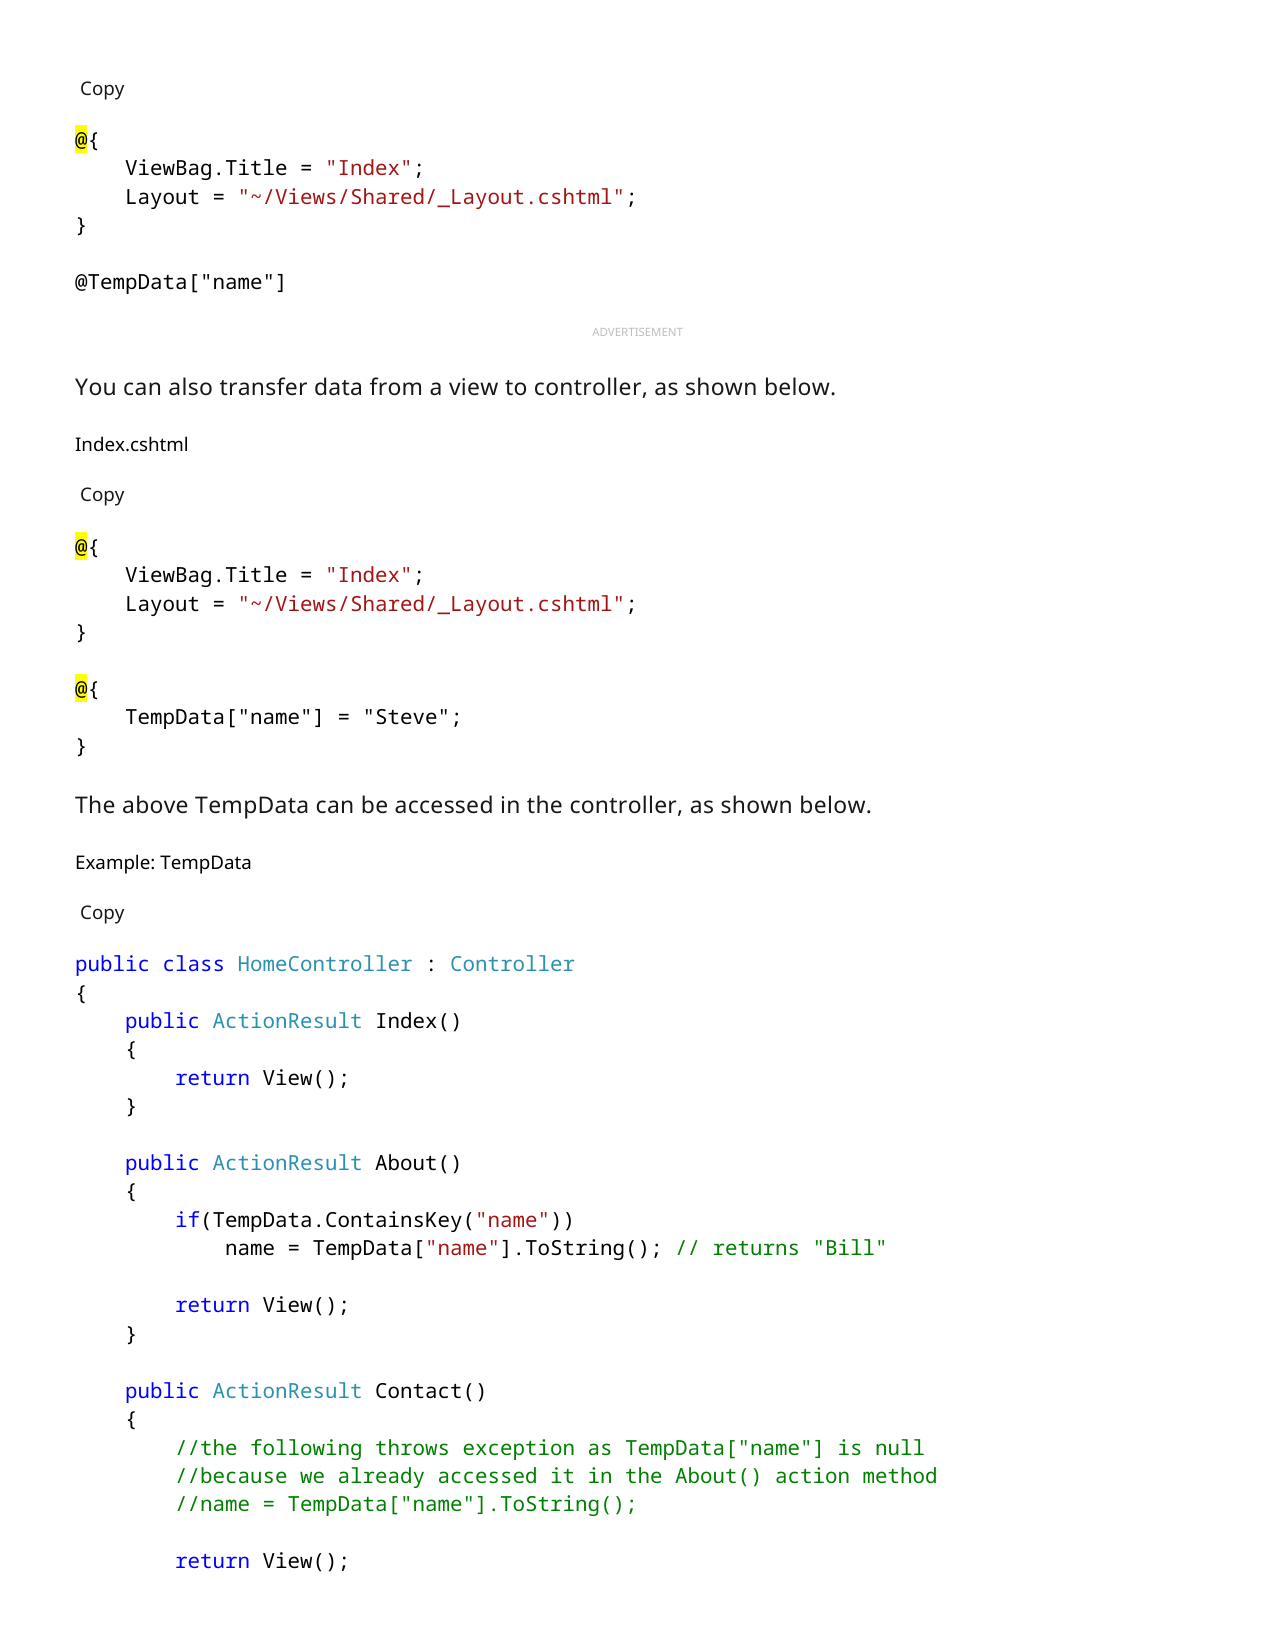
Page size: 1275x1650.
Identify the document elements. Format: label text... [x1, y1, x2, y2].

text } [75, 617, 1200, 646]
text Copy [75, 899, 1200, 924]
text ADVERTISEMENT [75, 324, 1200, 340]
text } [75, 1319, 1200, 1347]
text } [75, 731, 1200, 759]
text name = TempData["name"].ToString(); // returns "Bill" [75, 1233, 1200, 1262]
text Layout = "~/Views/Shared/_Layout.cshtml"; [75, 182, 1200, 210]
text public class HomeController : Controller [75, 949, 1200, 978]
text } [75, 210, 1200, 239]
text if(TempData.ContainsKey("name")) [75, 1205, 1200, 1233]
text Index.cshtml [75, 432, 1200, 457]
text Copy [75, 482, 1200, 507]
text The above TempData can be accessed in the controller, as shown below. [75, 788, 1200, 820]
text ViewBag.Title = "Index"; [75, 560, 1200, 589]
text return View(); [75, 1546, 1200, 1575]
text //because we already accessed it in the About() action method [75, 1461, 1200, 1489]
text TempData["name"] = "Steve"; [75, 702, 1200, 731]
text @{ [87, 674, 1200, 702]
text { [75, 1404, 1200, 1433]
text Example: TempData [75, 849, 1200, 874]
text { [75, 978, 1200, 1006]
text public ActionResult Index() [75, 1006, 1200, 1034]
text return View(); [75, 1063, 1200, 1091]
text //name = TempData["name"].ToString(); [75, 1489, 1200, 1518]
text @{ [87, 125, 1200, 153]
text { [75, 1034, 1200, 1063]
text @TempData["name"] [75, 267, 1200, 296]
text @{ [87, 532, 1200, 560]
text //the following throws exception as TempData["name"] is null [75, 1433, 1200, 1461]
text Copy [75, 75, 1200, 101]
text { [75, 1177, 1200, 1205]
text You can also transfer data from a view to controller, as shown below. [75, 371, 1200, 402]
text ViewBag.Title = "Index"; [75, 153, 1200, 182]
text return View(); [75, 1290, 1200, 1319]
text } [75, 1091, 1200, 1120]
text Layout = "~/Views/Shared/_Layout.cshtml"; [75, 589, 1200, 617]
text public ActionResult About() [75, 1148, 1200, 1177]
text public ActionResult Contact() [75, 1376, 1200, 1404]
